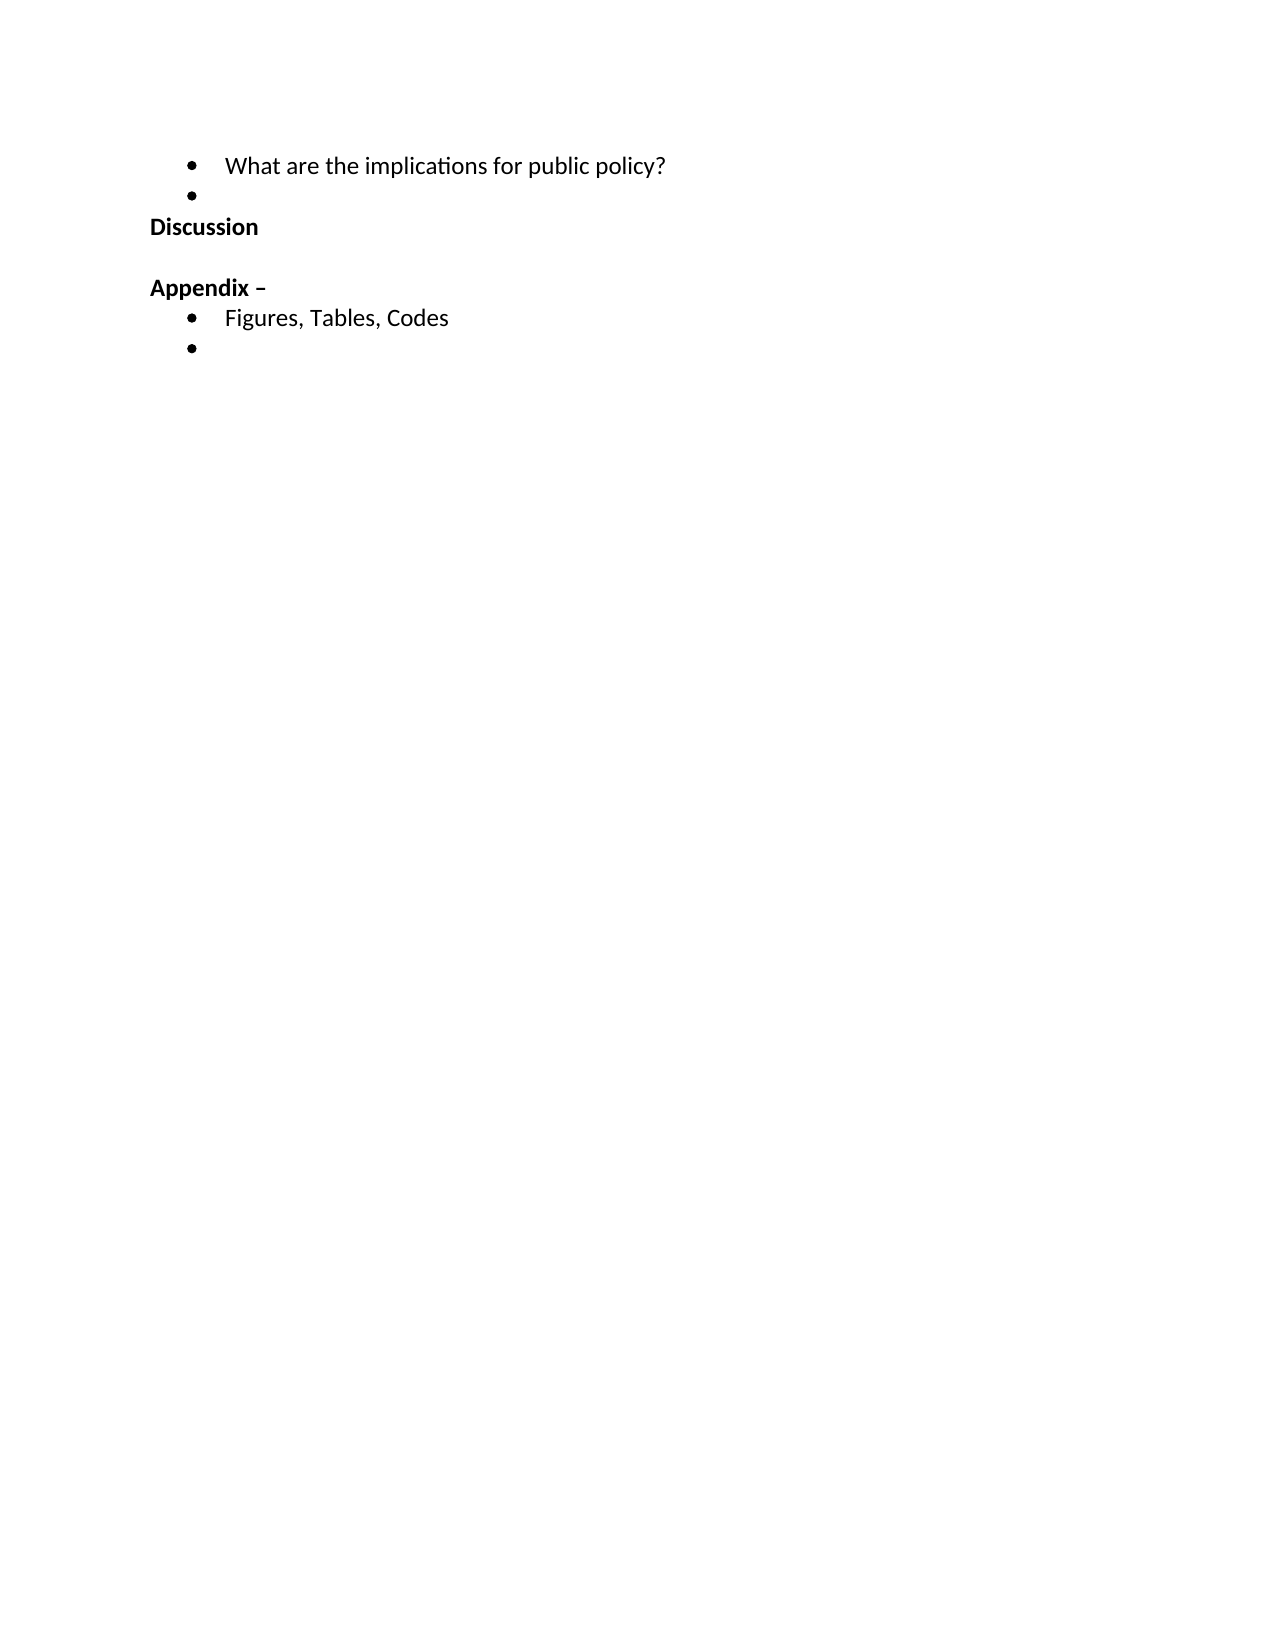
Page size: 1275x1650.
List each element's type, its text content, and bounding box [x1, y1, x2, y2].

text Discussion [150, 211, 1125, 242]
text Appendix – [150, 272, 1125, 303]
list Figures, Tables, Codes [187, 303, 1125, 333]
list What are the implications for public policy? [187, 150, 1125, 181]
